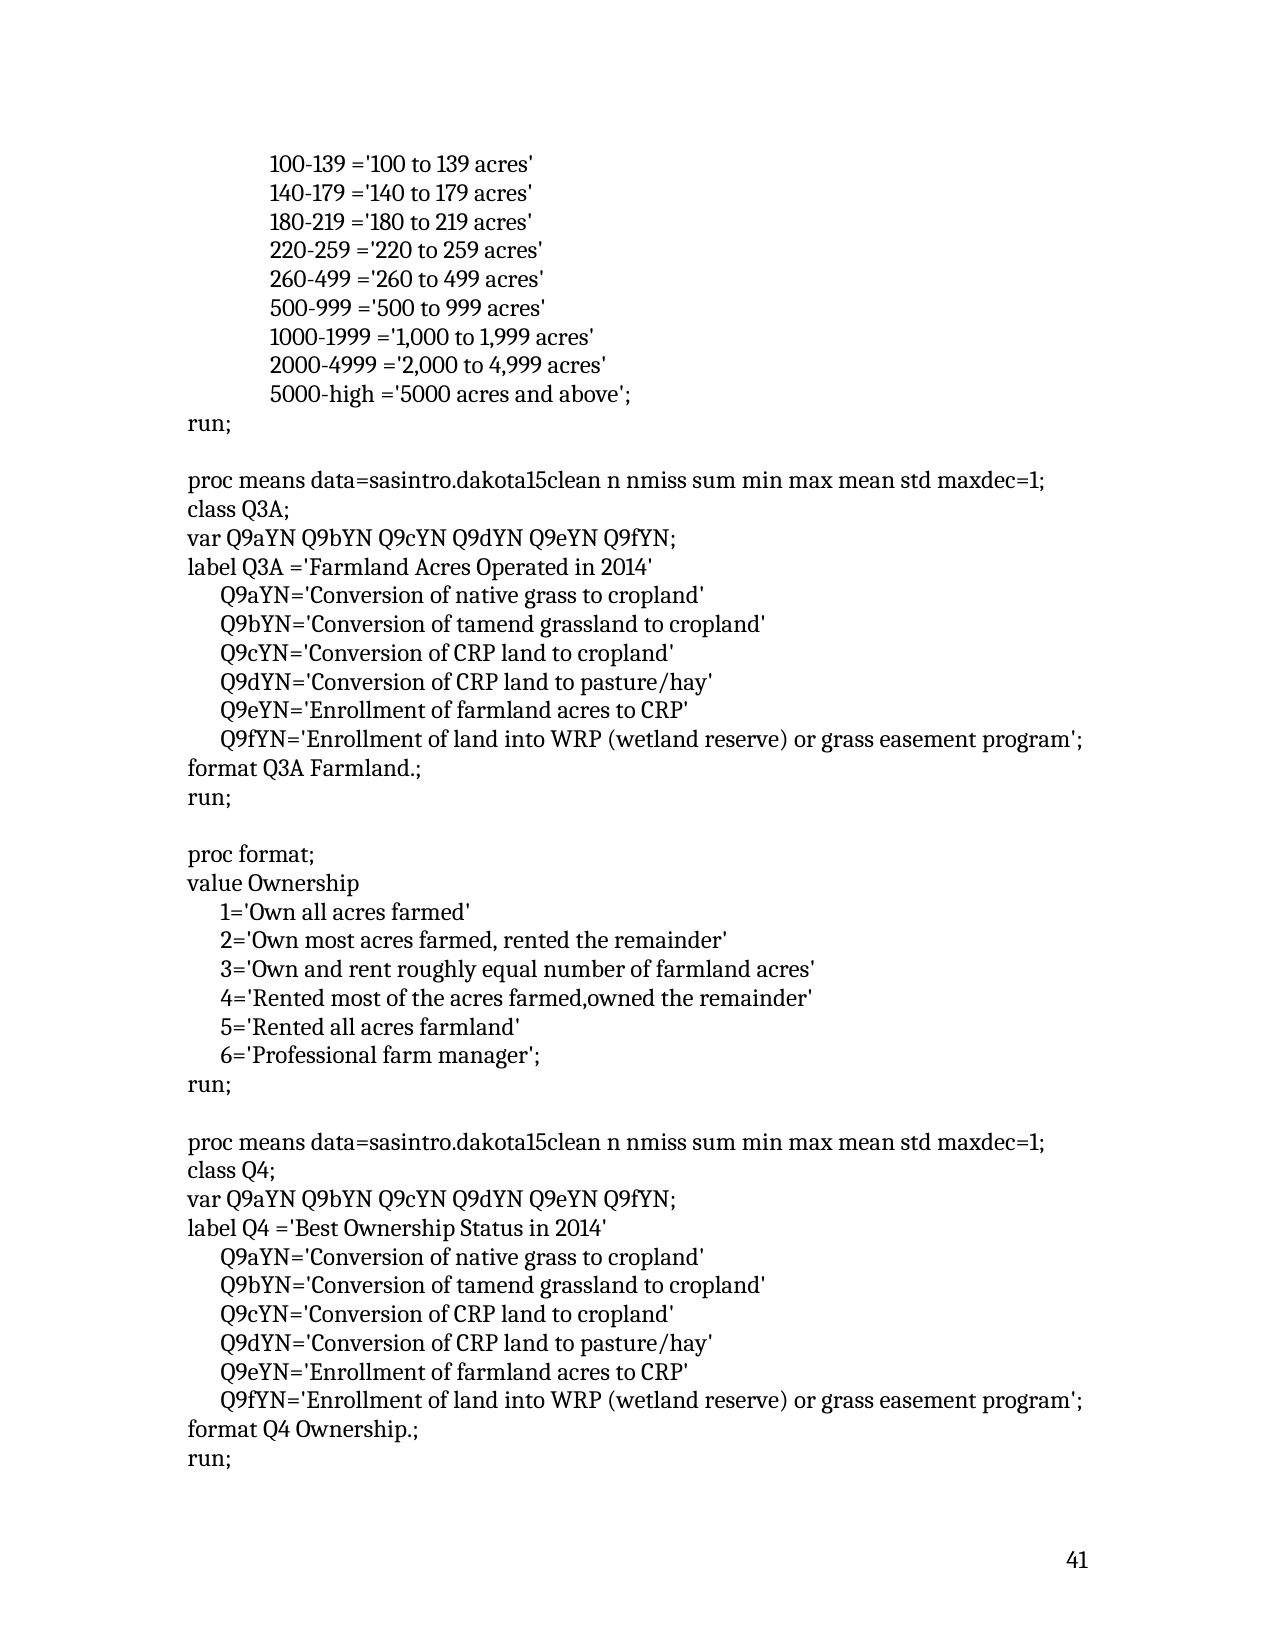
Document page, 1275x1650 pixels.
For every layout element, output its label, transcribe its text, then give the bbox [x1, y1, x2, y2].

text Q9aYN='Conversion of native grass to cropland' [187, 581, 1087, 610]
text label Q3A ='Farmland Acres Operated in 2014' [187, 552, 1087, 581]
text Q9bYN='Conversion of tamend grassland to cropland' [187, 610, 1087, 639]
text run; [187, 409, 1087, 437]
text Q9bYN='Conversion of tamend grassland to cropland' [187, 1271, 1087, 1300]
text 2000-4999 ='2,000 to 4,999 acres' [187, 351, 1087, 380]
text Q9eYN='Enrollment of farmland acres to CRP' [187, 696, 1087, 725]
text Q9cYN='Conversion of CRP land to cropland' [187, 639, 1087, 667]
text value Ownership [187, 869, 1087, 897]
text 5='Rented all acres farmland' [187, 1012, 1087, 1041]
text run; [187, 782, 1087, 811]
text 1000-1999 ='1,000 to 1,999 acres' [187, 322, 1087, 351]
text 180-219 ='180 to 219 acres' [187, 207, 1087, 236]
text run; [187, 1070, 1087, 1099]
text proc means data=sasintro.dakota15clean n nmiss sum min max mean std maxdec=1; [187, 466, 1087, 495]
text proc format; [187, 840, 1087, 869]
text 3='Own and rent roughly equal number of farmland acres' [187, 955, 1087, 984]
text Q9fYN='Enrollment of land into WRP (wetland reserve) or grass easement program'; [187, 1386, 1087, 1415]
text Q9dYN='Conversion of CRP land to pasture/hay' [187, 667, 1087, 696]
text run; [187, 1444, 1087, 1472]
text 260-499 ='260 to 499 acres' [187, 265, 1087, 294]
text 4='Rented most of the acres farmed,owned the remainder' [187, 984, 1087, 1012]
text class Q3A; [187, 495, 1087, 524]
text 6='Professional farm manager'; [187, 1041, 1087, 1070]
text 100-139 ='100 to 139 acres' [187, 150, 1087, 179]
text 2='Own most acres farmed, rented the remainder' [187, 926, 1087, 955]
text 5000-high ='5000 acres and above'; [187, 380, 1087, 409]
text Q9dYN='Conversion of CRP land to pasture/hay' [187, 1329, 1087, 1357]
text proc means data=sasintro.dakota15clean n nmiss sum min max mean std maxdec=1; [187, 1127, 1087, 1156]
text var Q9aYN Q9bYN Q9cYN Q9dYN Q9eYN Q9fYN; [187, 1185, 1087, 1214]
text Q9fYN='Enrollment of land into WRP (wetland reserve) or grass easement program'; [187, 725, 1087, 754]
text 500-999 ='500 to 999 acres' [187, 294, 1087, 322]
text label Q4 ='Best Ownership Status in 2014' [187, 1214, 1087, 1242]
text Q9eYN='Enrollment of farmland acres to CRP' [187, 1357, 1087, 1386]
text 220-259 ='220 to 259 acres' [187, 236, 1087, 265]
text 140-179 ='140 to 179 acres' [187, 179, 1087, 207]
text format Q3A Farmland.; [187, 754, 1087, 782]
text format Q4 Ownership.; [187, 1415, 1087, 1444]
text var Q9aYN Q9bYN Q9cYN Q9dYN Q9eYN Q9fYN; [187, 524, 1087, 552]
text Q9cYN='Conversion of CRP land to cropland' [187, 1300, 1087, 1329]
text Q9aYN='Conversion of native grass to cropland' [187, 1242, 1087, 1271]
text class Q4; [187, 1156, 1087, 1185]
text 1='Own all acres farmed' [187, 897, 1087, 926]
